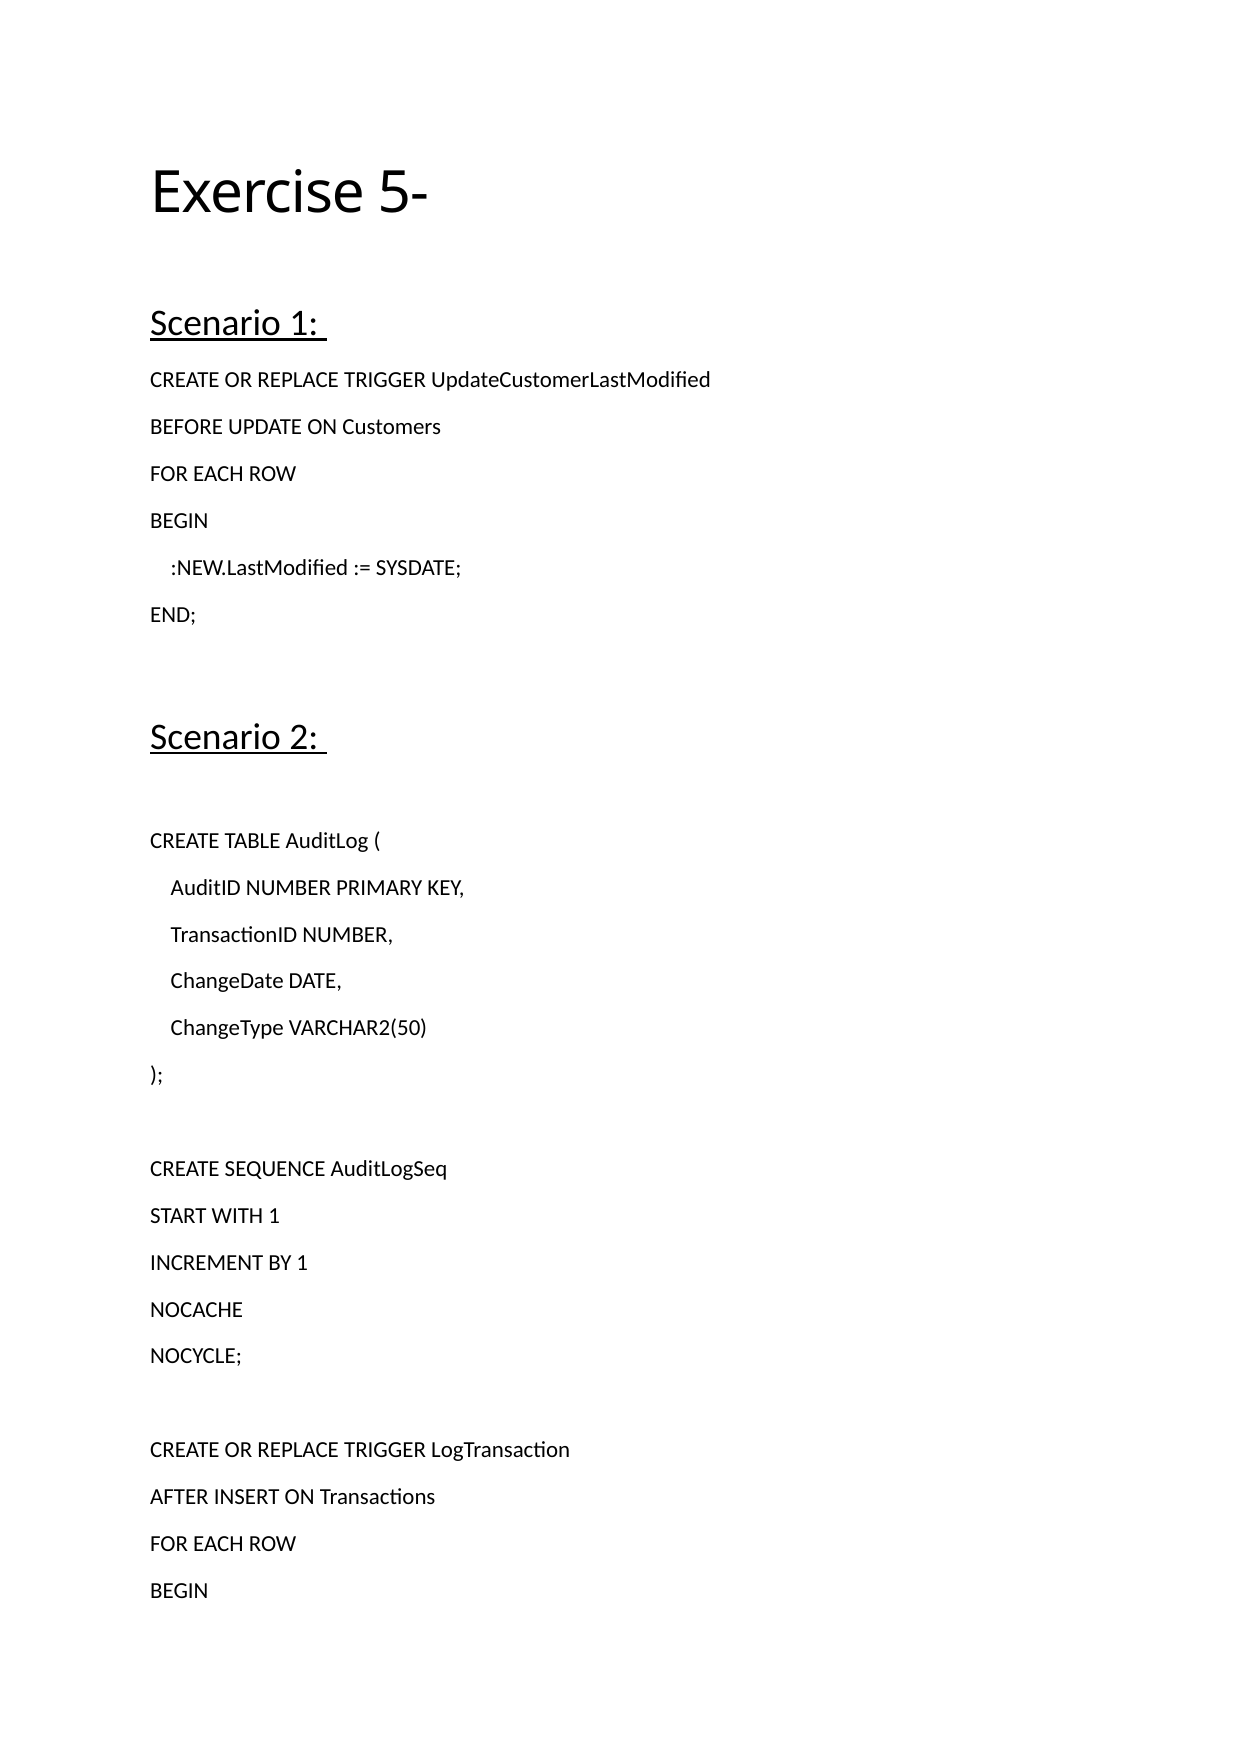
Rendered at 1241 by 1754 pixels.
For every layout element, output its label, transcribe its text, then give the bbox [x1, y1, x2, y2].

text CREATE SEQUENCE AuditLogSeq [150, 1154, 1090, 1182]
text ); [150, 1060, 1090, 1088]
text Scenario 1: [150, 299, 1090, 345]
text Scenario 2: [150, 713, 1090, 759]
text Exercise 5- [150, 150, 1090, 229]
text ChangeType VARCHAR2(50) [150, 1013, 1090, 1041]
text CREATE OR REPLACE TRIGGER UpdateCustomerLastModified [150, 366, 1090, 393]
text START WITH 1 [150, 1201, 1090, 1229]
text BEGIN [150, 506, 1090, 534]
text :NEW.LastModified := SYSDATE; [150, 553, 1090, 581]
text ChangeDate DATE, [150, 967, 1090, 994]
text INCREMENT BY 1 [150, 1248, 1090, 1276]
text END; [150, 600, 1090, 628]
text TransactionID NUMBER, [150, 920, 1090, 948]
text BEFORE UPDATE ON Customers [150, 412, 1090, 440]
text FOR EACH ROW [150, 1529, 1090, 1557]
text AuditID NUMBER PRIMARY KEY, [150, 873, 1090, 901]
text NOCACHE [150, 1295, 1090, 1323]
text CREATE OR REPLACE TRIGGER LogTransaction [150, 1435, 1090, 1463]
text BEGIN [150, 1576, 1090, 1604]
text CREATE TABLE AuditLog ( [150, 826, 1090, 854]
text NOCYCLE; [150, 1342, 1090, 1369]
text AFTER INSERT ON Transactions [150, 1482, 1090, 1510]
text FOR EACH ROW [150, 459, 1090, 487]
